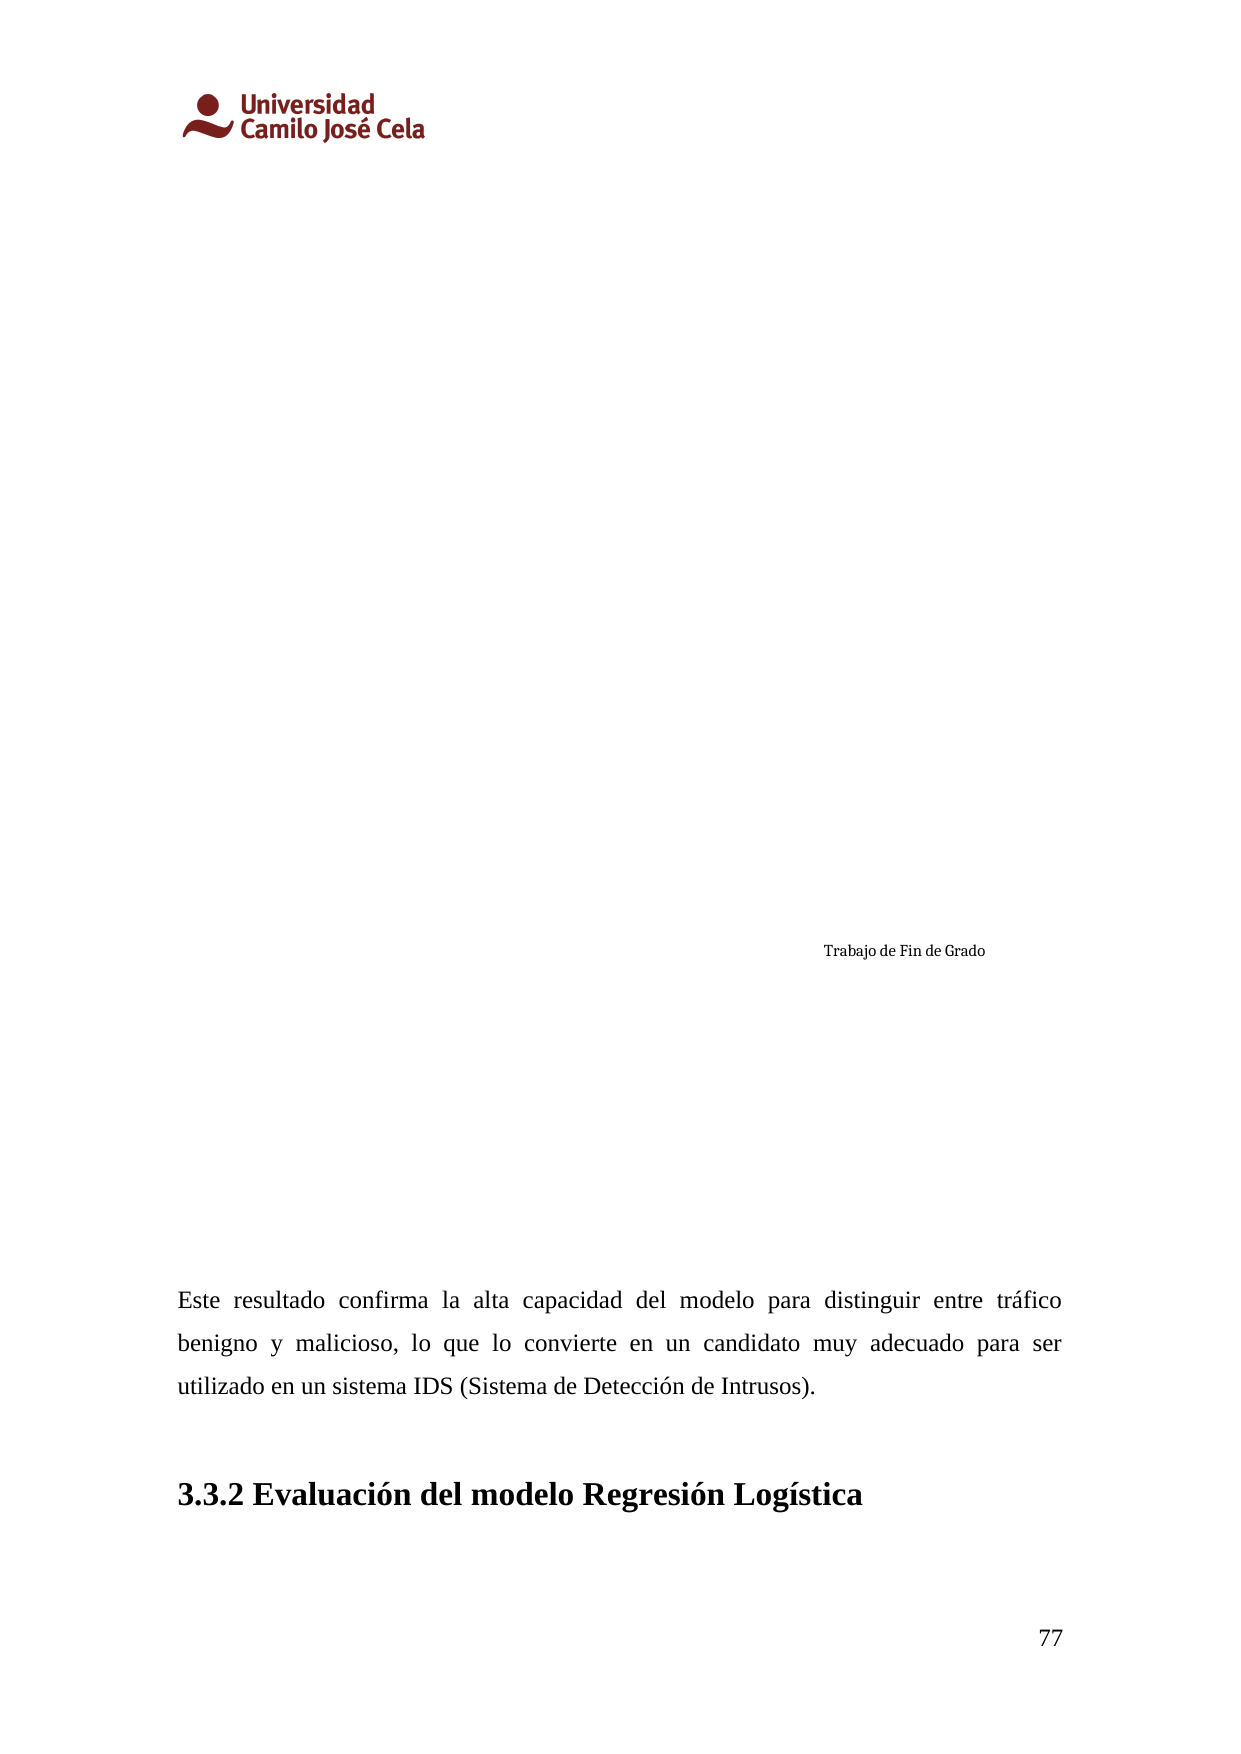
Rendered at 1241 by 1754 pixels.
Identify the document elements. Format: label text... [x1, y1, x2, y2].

text Este resultado confirma la alta capacidad del modelo para distinguir entre tráfico benigno y malicioso, lo que lo convierte en un candidato muy adecuado para ser utilizado en un sistema IDS (Sistema de Detección de Intrusos). [177, 1285, 1063, 1400]
picture [177, 85, 428, 149]
subtitle 3.3.2 Evaluación del modelo Regresión Logística [177, 1474, 1063, 1512]
